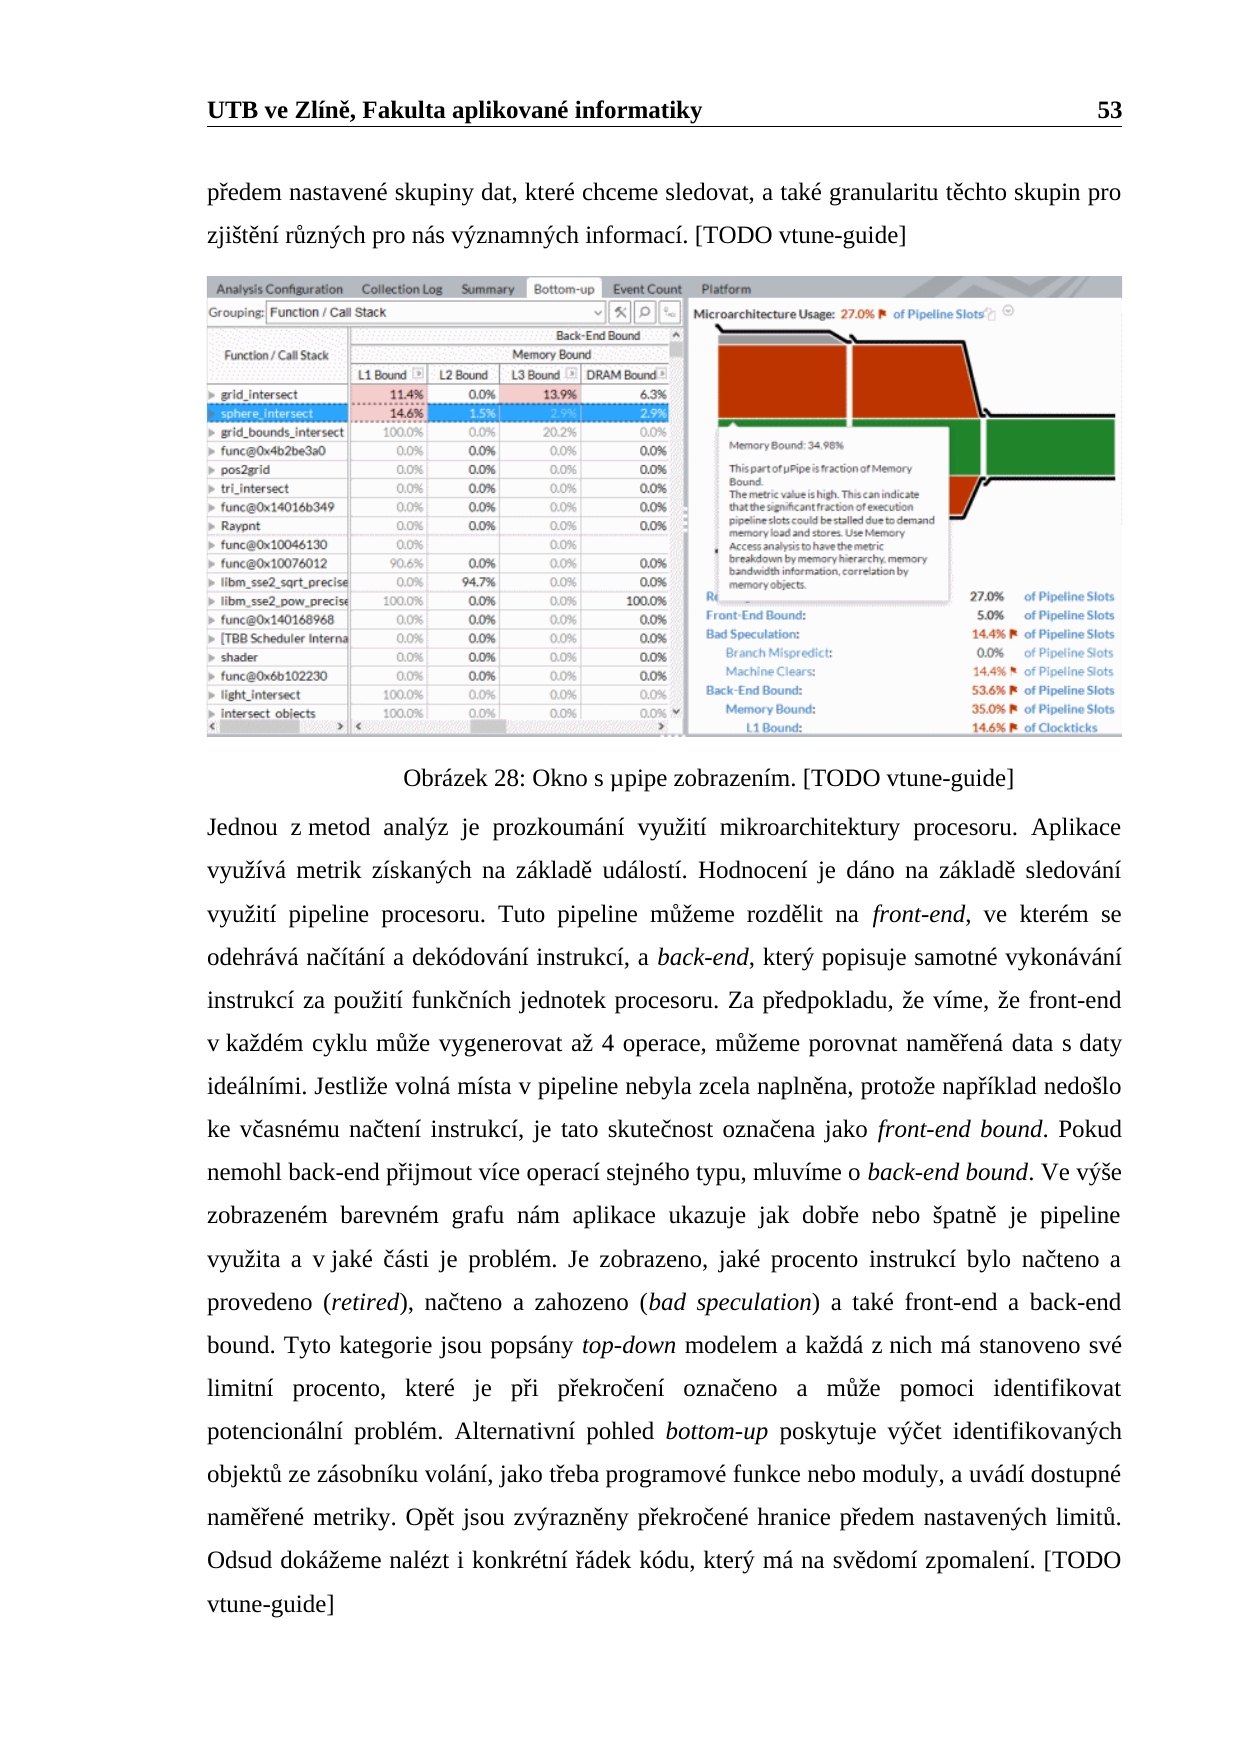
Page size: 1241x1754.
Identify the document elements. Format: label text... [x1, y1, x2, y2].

text Jednou z metod analýz je prozkoumání využití mikroarchitektury procesoru. Aplikace využívá metrik získaných na základě událostí. Hodnocení je dáno na základě sledování využití pipeline procesoru. Tuto pipeline můžeme rozdělit na front-end, ve kterém se odehrává načítání a dekódování instrukcí, a back-end, který popisuje samotné vykonávání instrukcí za použití funkčních jednotek procesoru. Za předpokladu, že víme, že front-end v každém cyklu může vygenerovat až 4 operace, můžeme porovnat naměřená data s daty ideálními. Jestliže volná místa v pipeline nebyla zcela naplněna, protože například nedošlo ke včasnému načtení instrukcí, je tato skutečnost označena jako front-end bound. Pokud nemohl back-end přijmout více operací stejného typu, mluvíme o back-end bound. Ve výše zobrazeném barevném grafu nám aplikace ukazuje jak dobře nebo špatně je pipeline využita a v jaké části je problém. Je zobrazeno, jaké procento instrukcí bylo načteno a provedeno (retired), načteno a zahozeno (bad speculation) a také front-end a back-end bound. Tyto kategorie jsou popsány top-down modelem a každá z nich má stanoveno své limitní procento, které je při překročení označeno a může pomoci identifikovat potencionální problém. Alternativní pohled bottom-up poskytuje výčet identifikovaných objektů ze zásobníku volání, jako třeba programové funkce nebo moduly, a uvádí dostupné naměřené metriky. Opět jsou zvýrazněny překročené hranice předem nastavených limitů. Odsud dokážeme nalézt i konkrétní řádek kódu, který má na svědomí zpomalení. [TODO vtune-guide] [207, 812, 1122, 1617]
picture [206, 276, 1123, 737]
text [207, 177, 1122, 249]
